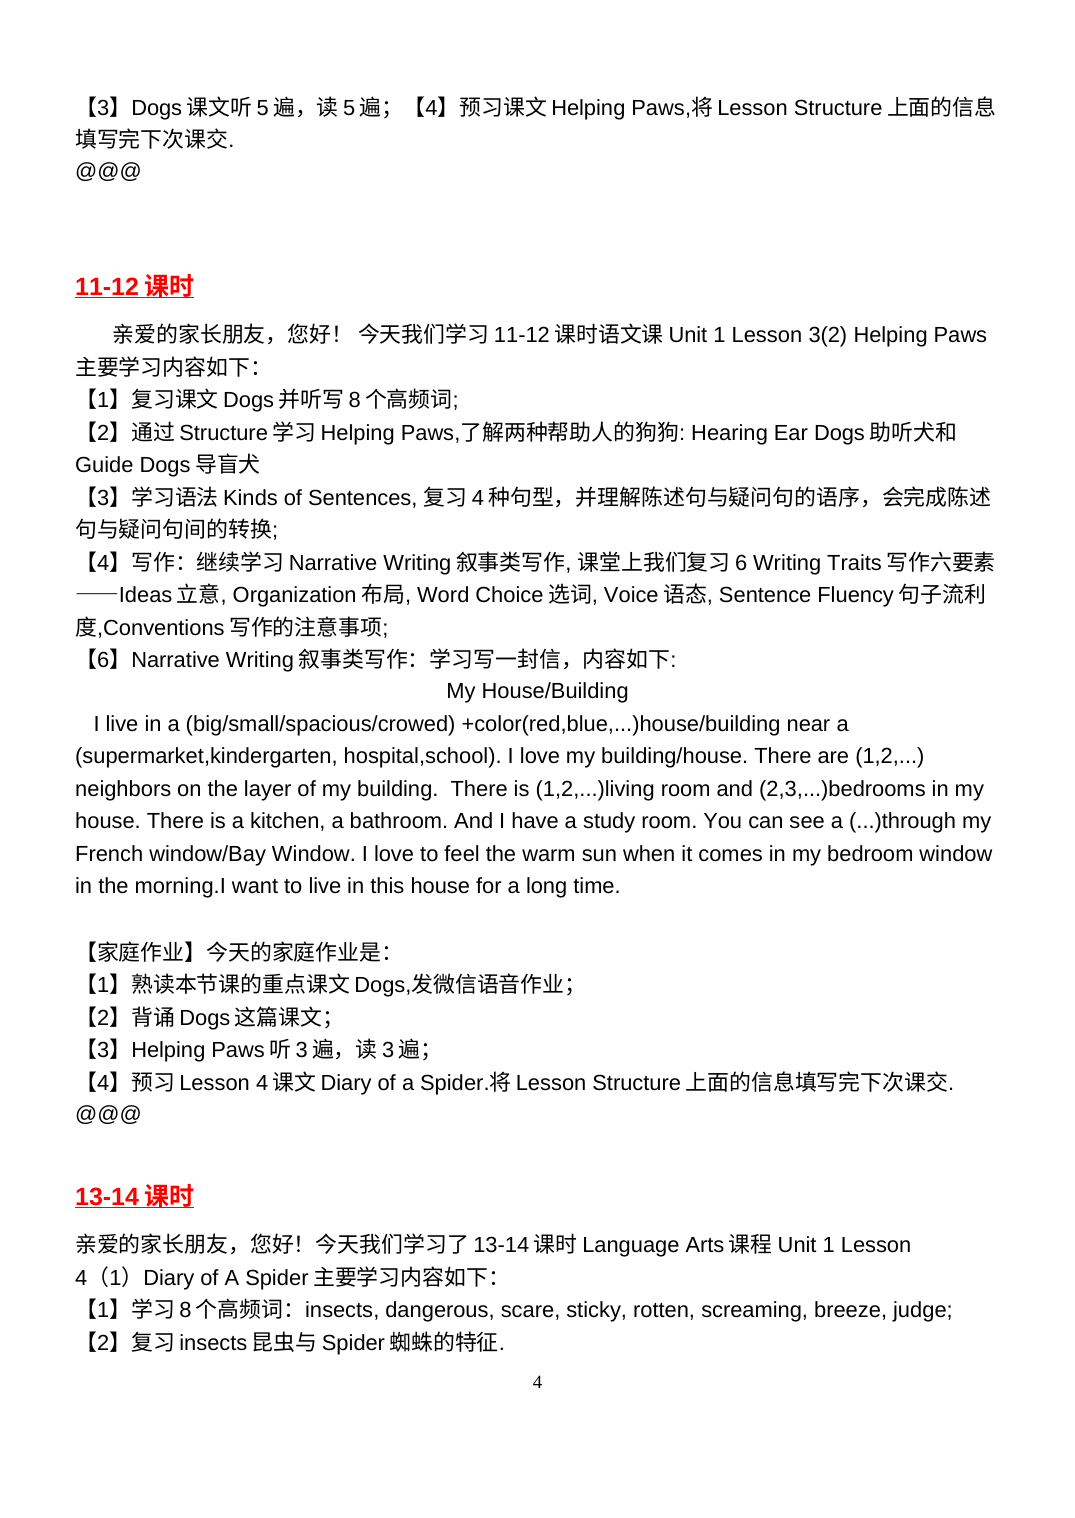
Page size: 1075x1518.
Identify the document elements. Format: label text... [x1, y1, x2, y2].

text 【2】复习insects昆虫与Spider蜘蛛的特征. [75, 1324, 1000, 1357]
text 11-12课时 [75, 252, 1000, 317]
text 亲爱的家长朋友，您好！今天我们学习了13-14课时 Language Arts课程 Unit 1 Lesson 4（1）Diary of A Spider主要学习内容如下： [75, 1227, 1000, 1292]
text My House/Building [75, 674, 1000, 707]
text @@@ [75, 1097, 1000, 1129]
text 13-14课时 [75, 1162, 1000, 1227]
text 【2】通过Structure学习Helping Paws,了解两种帮助人的狗狗: Hearing Ear Dogs助听犬和Guide Dogs导盲犬 [75, 414, 1000, 479]
text @@@ [75, 154, 1000, 187]
text 【1】复习课文Dogs并听写8个高频词; [75, 382, 1000, 414]
text 【3】学习语法Kinds of Sentences, 复习4种句型，并理解陈述句与疑问句的语序，会完成陈述句与疑问句间的转换; [75, 479, 1000, 544]
text 【3】Helping Paws听3遍，读3遍； [75, 1032, 1000, 1064]
text 亲爱的家长朋友，您好！ 今天我们学习11-12课时语文课 Unit 1 Lesson 3(2) Helping Paws [112, 317, 1000, 349]
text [75, 89, 1000, 154]
text 【6】Narrative Writing叙事类写作：学习写一封信，内容如下: [75, 642, 1000, 674]
text 【2】背诵Dogs这篇课文； [75, 999, 1000, 1032]
text 【1】学习8个高频词：insects, dangerous, scare, sticky, rotten, screaming, breeze, judge; [75, 1292, 1000, 1324]
text 【4】预习Lesson 4课文Diary of a Spider.将Lesson Structure上面的信息填写完下次课交. [75, 1064, 1000, 1097]
text 【4】写作：继续学习Narrative Writing叙事类写作, 课堂上我们复习6 Writing Traits写作六要素——Ideas立意, Organization布局, Word Choice选词, Voice语态, Sentence Fluency句子流利度,Conventions写作的注意事项; [75, 544, 1000, 642]
text 【家庭作业】今天的家庭作业是： [75, 934, 1000, 967]
text I live in a (big/small/spacious/crowed) +color(red,blue,...)house/building near a (supermarket,kindergarten, hospital,school). I love my building/house. There are (1,2,...) neighbors on the layer of my building. There is (1,2,...)living room and (2,3,...)bedrooms in my house. There is a kitchen, a bathroom. And I have a study room. You can see a (...)through my French window/Bay Window. I love to feel the warm sun when it comes in my bedroom window in the morning.I want to live in this house for a long time. [75, 707, 1000, 902]
text 【1】熟读本节课的重点课文Dogs,发微信语音作业； [75, 967, 1000, 999]
text 主要学习内容如下： [75, 349, 1000, 382]
